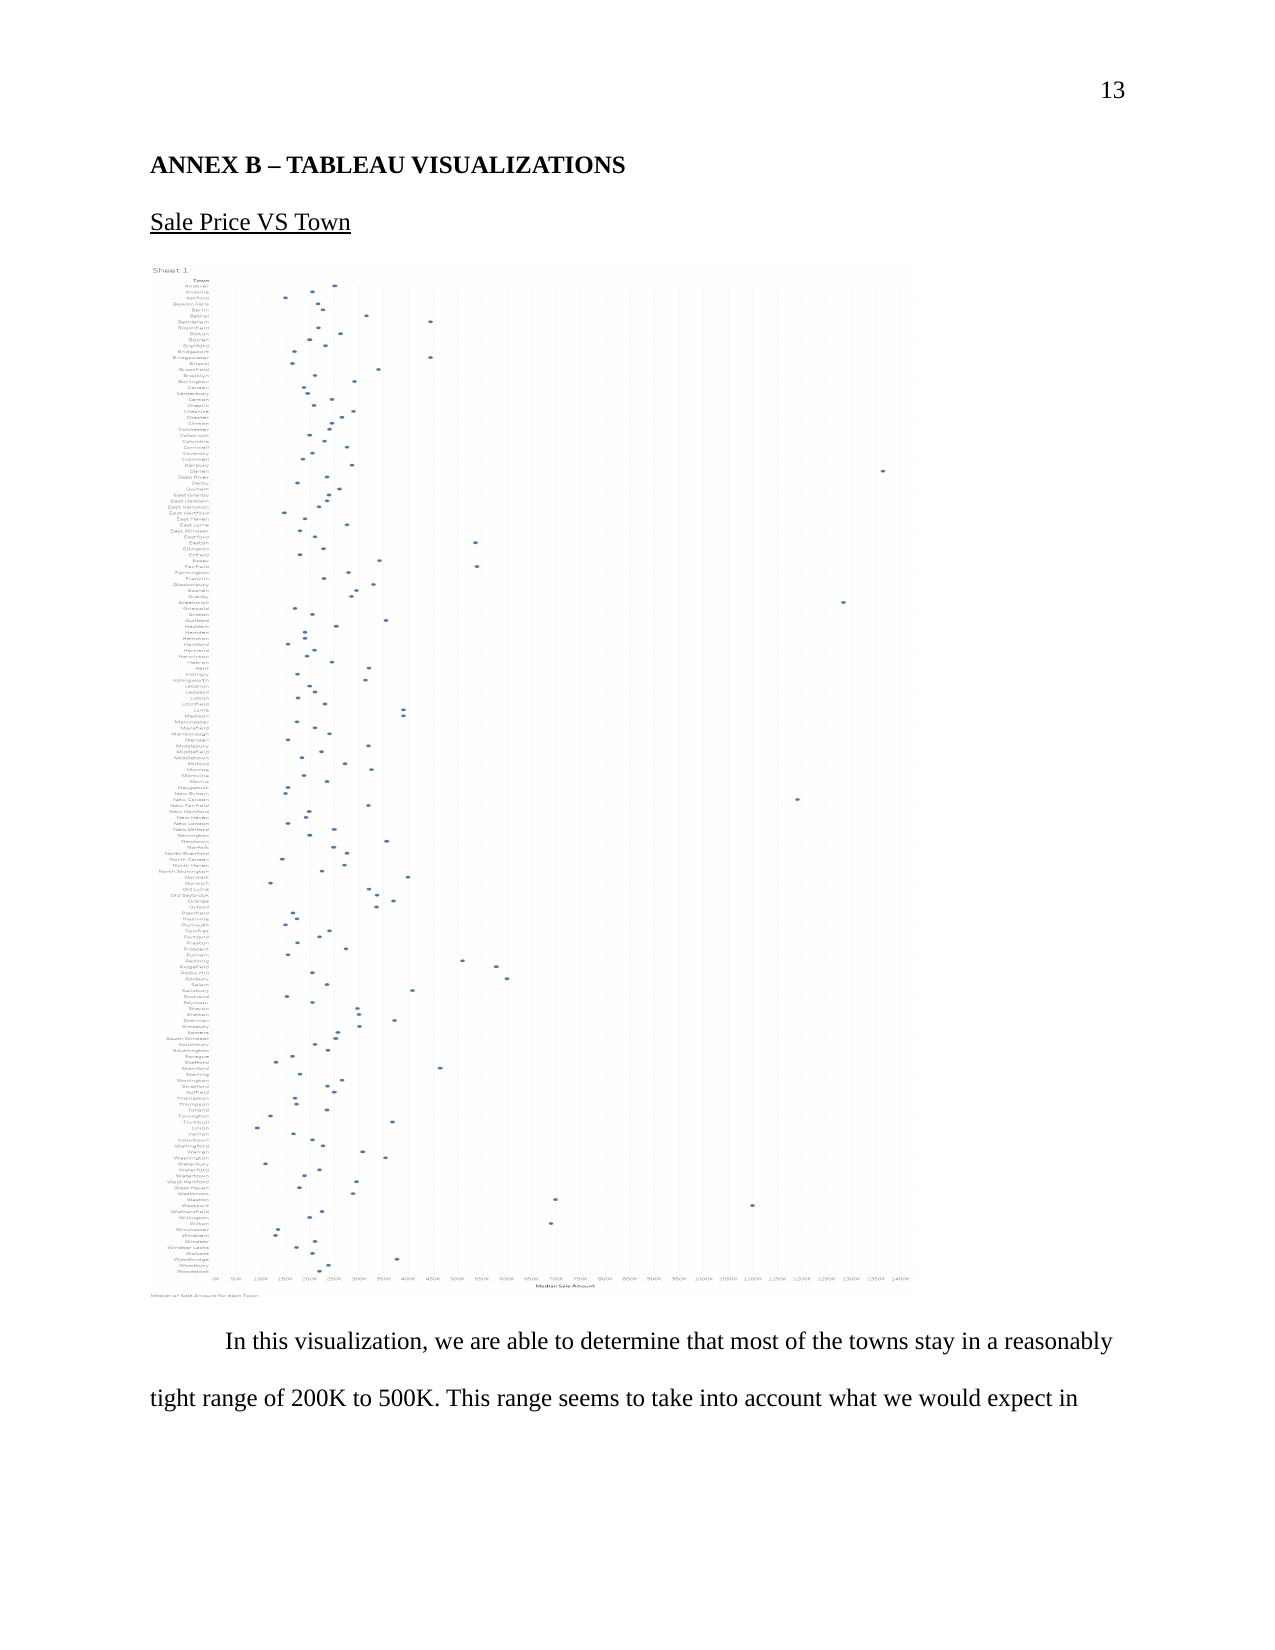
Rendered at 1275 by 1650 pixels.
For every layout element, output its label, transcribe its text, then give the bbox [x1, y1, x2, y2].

text ANNEX B – TABLEAU VISUALIZATIONS [150, 150, 1125, 179]
picture [150, 265, 918, 1298]
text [150, 1326, 1125, 1412]
text Sale Price VS Town [150, 207, 1125, 236]
